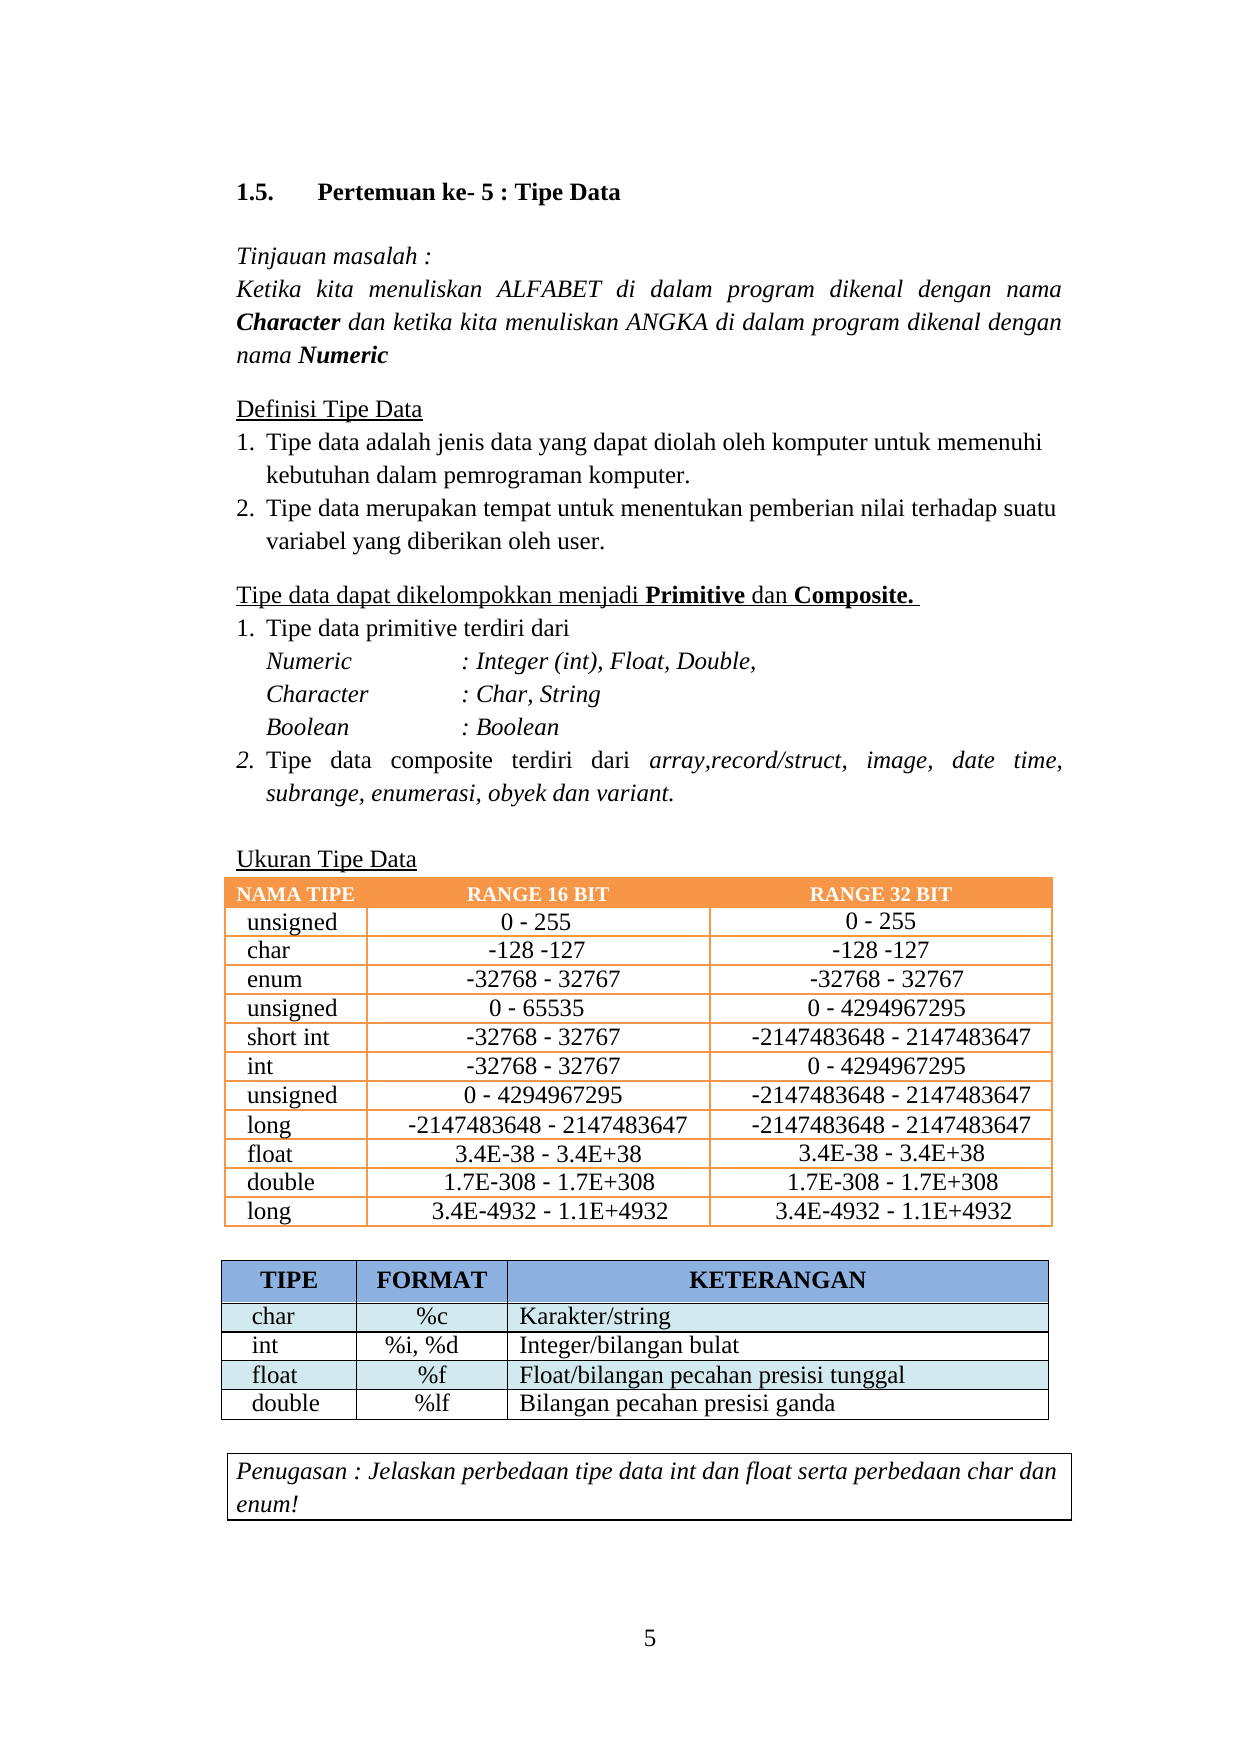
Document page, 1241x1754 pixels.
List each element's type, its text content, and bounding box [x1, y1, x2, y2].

table_header RANGE 32 BIT [711, 879, 1051, 906]
list Tipe data adalah jenis data yang dapat diolah oleh komputer untuk memenuhi kebutuhan dalam pemrograman komputer. [236, 427, 1063, 489]
table_cell ‐2147483648 ‐ 2147483647 [711, 1024, 1051, 1051]
table_cell 1.7E‐308 ‐ 1.7E+308 [711, 1169, 1051, 1196]
table_cell char [226, 937, 366, 964]
table_header NAMA TIPE DATA [226, 879, 366, 906]
table_cell long [226, 1111, 366, 1138]
table_cell %c [357, 1304, 507, 1331]
table_cell float [222, 1361, 356, 1389]
list Numeric : Integer (int), Float, Double, [266, 646, 1063, 675]
table_header TIPE [222, 1261, 356, 1302]
table_cell double [226, 1169, 366, 1196]
table_cell ‐32768 ‐ 32767 [368, 1024, 709, 1051]
table_cell 3.4E‐4932 ‐ 1.1E+4932 [711, 1198, 1051, 1225]
table_cell int [222, 1333, 356, 1360]
text Tinjauan masalah : [236, 241, 1063, 270]
text Definisi Tipe Data [236, 394, 1063, 423]
table_cell Karakter/string [508, 1304, 1048, 1331]
table_cell ‐2147483648 ‐ 2147483647 [711, 1111, 1051, 1138]
table_cell unsigned char [226, 908, 366, 935]
table_cell float [226, 1140, 366, 1167]
table_cell 0 ‐ 4294967295 [368, 1082, 709, 1109]
table_cell ‐32768 ‐ 32767 [711, 966, 1051, 993]
table_cell Bilangan pecahan presisi ganda [508, 1390, 1048, 1418]
table_cell 0 ‐ 4294967295 [711, 995, 1051, 1022]
text Tipe data dapat dikelompokkan menjadi Primitive dan Composite. [236, 580, 1063, 609]
table_cell ‐128 ‐127 [368, 937, 709, 964]
table_cell 0 ‐ 255 [368, 908, 709, 935]
table_cell 1.7E‐308 ‐ 1.7E+308 [368, 1169, 709, 1196]
table_cell 3.4E‐4932 ‐ 1.1E+4932 [368, 1198, 709, 1225]
list Tipe data composite terdiri dari array,record/struct, image, date time, subrange, enumerasi, obyek dan variant. [236, 745, 1063, 807]
table_cell %i, %d [357, 1333, 507, 1360]
table_cell %lf [357, 1390, 507, 1418]
table_cell double [222, 1390, 356, 1418]
table_cell 3.4E‐38 ‐ 3.4E+38 [368, 1140, 709, 1167]
table_cell unsigned long [226, 1082, 366, 1109]
table_cell ‐2147483648 ‐ 2147483647 [711, 1082, 1051, 1109]
table_cell 0 ‐ 65535 [368, 995, 709, 1022]
text Pertemuan ke- 5 : Tipe Data [236, 177, 1063, 206]
list Tipe data merupakan tempat untuk menentukan pemberian nilai terhadap suatu variabel yang diberikan oleh user. [236, 493, 1063, 555]
table_cell ‐128 ‐127 [711, 937, 1051, 964]
table_cell Float/bilangan pecahan presisi tunggal [508, 1361, 1048, 1389]
table_cell 3.4E‐38 ‐ 3.4E+38 [711, 1140, 1051, 1167]
table_cell long double [226, 1198, 366, 1225]
table_cell ‐32768 ‐ 32767 [368, 966, 709, 993]
table_header RANGE 16 BIT [368, 879, 709, 906]
text Penugasan : Jelaskan perbedaan tipe data int dan float serta perbedaan char dan enum! [228, 1454, 1071, 1519]
list Character : Char, String [266, 679, 1063, 708]
list Boolean : Boolean [266, 712, 1063, 741]
table_cell 0 ‐ 255 [711, 908, 1051, 935]
table_cell ‐2147483648 ‐ 2147483647 [368, 1111, 709, 1138]
table_header KETERANGAN [508, 1261, 1048, 1302]
table_header FORMAT [357, 1261, 507, 1302]
text Ukuran Tipe Data [236, 844, 1063, 873]
table_cell char [222, 1304, 356, 1331]
text Ketika kita menuliskan ALFABET di dalam program dikenal dengan nama Character dan ketika kita menuliskan ANGKA di dalam program dikenal dengan nama Numeric [236, 274, 1063, 369]
table_cell 0 ‐ 4294967295 [711, 1053, 1051, 1080]
list Tipe data primitive terdiri dari [236, 613, 1063, 642]
table_cell short int [226, 1024, 366, 1051]
table_cell Integer/bilangan bulat [508, 1333, 1048, 1360]
table_cell enum [226, 966, 366, 993]
table_cell unsigned int [226, 995, 366, 1022]
table_cell %f [357, 1361, 507, 1389]
table_cell ‐32768 ‐ 32767 [368, 1053, 709, 1080]
table_cell int [226, 1053, 366, 1080]
